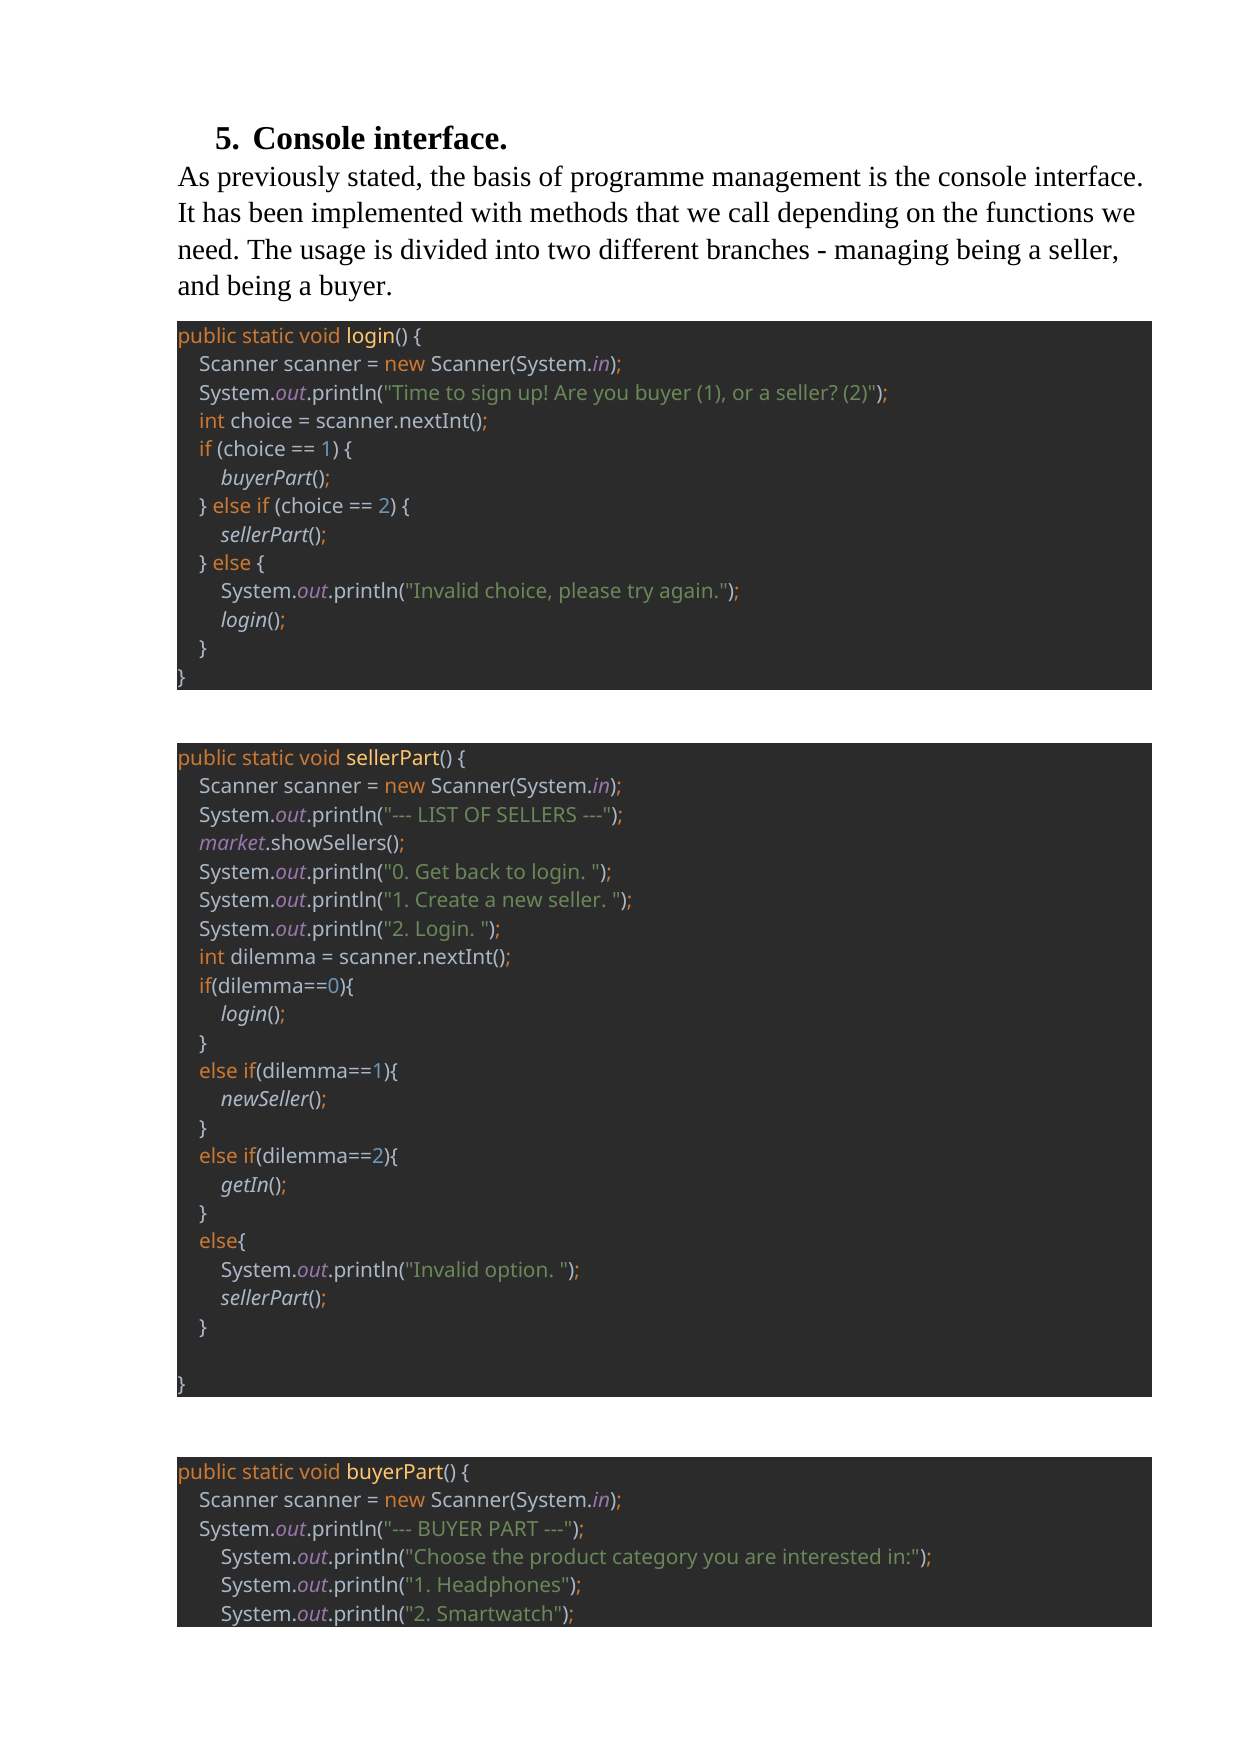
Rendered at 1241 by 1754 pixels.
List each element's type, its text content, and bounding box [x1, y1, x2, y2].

subtitle Console interface. [215, 118, 1152, 156]
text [177, 1457, 1152, 1627]
text public static void sellerPart() { Scanner scanner = new Scanner(System.in); System.out.println("--- LIST OF SELLERS ---"); market.showSellers(); System.out.println("0. Get back to login. "); System.out.println("1. Create a new seller. "); System.out.println("2. Login. "); int dilemma = scanner.nextInt(); if(dilemma==0){ login(); } else if(dilemma==1){ newSeller(); } else if(dilemma==2){ getIn(); } else{ System.out.println("Invalid option. "); sellerPart(); } } [177, 743, 1152, 1397]
text As previously stated, the basis of programme management is the console interface. It has been implemented with methods that we call depending on the functions we need. The usage is divided into two different branches - managing being a seller, and being a buyer. [177, 159, 1152, 301]
text public static void login() { Scanner scanner = new Scanner(System.in); System.out.println("Time to sign up! Are you buyer (1), or a seller? (2)"); int choice = scanner.nextInt(); if (choice == 1) { buyerPart(); } else if (choice == 2) { sellerPart(); } else { System.out.println("Invalid choice, please try again."); login(); } } [177, 321, 1152, 690]
